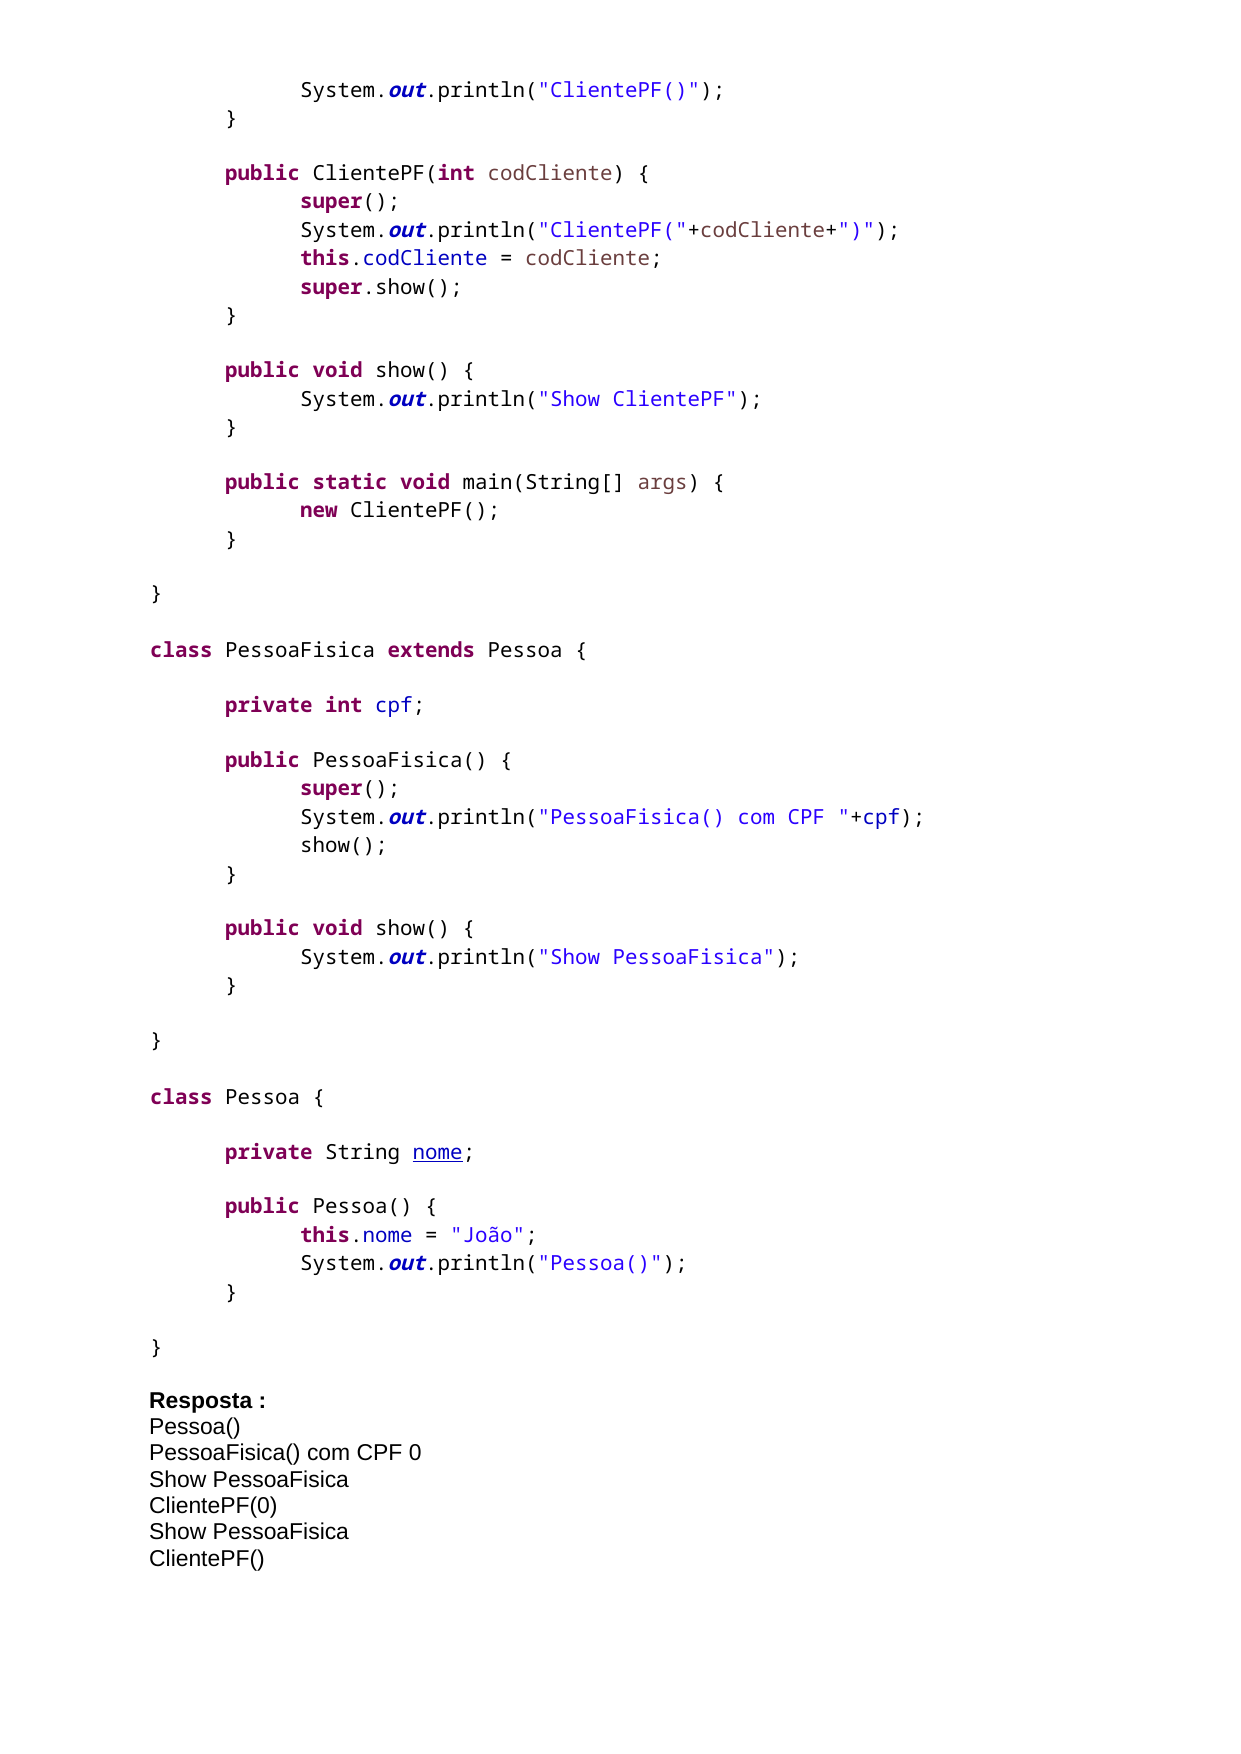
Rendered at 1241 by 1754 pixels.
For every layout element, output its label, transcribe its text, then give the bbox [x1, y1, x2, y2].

text PessoaFisica() com CPF 0 [75, 1439, 1165, 1466]
text } [116, 103, 1165, 132]
text super(); [116, 187, 1165, 215]
text } [75, 578, 1165, 607]
text ClientePF() [75, 1545, 1165, 1571]
text System.out.println("PessoaFisica() com CPF "+cpf); [116, 802, 1165, 830]
text private int cpf; [116, 690, 1165, 719]
text public static void main(String[] args) { [116, 467, 1165, 495]
text } [116, 859, 1165, 887]
text Pessoa() [75, 1413, 1165, 1439]
text } [75, 1025, 1165, 1054]
text Resposta : [75, 1387, 1165, 1413]
text private String nome; [75, 1137, 1165, 1165]
text } [116, 300, 1165, 329]
text this.codCliente = codCliente; [116, 243, 1165, 272]
text System.out.println("ClientePF("+codCliente+")"); [116, 215, 1165, 243]
text } [116, 524, 1165, 552]
text System.out.println("ClientePF()"); [116, 75, 1165, 103]
text public void show() { [116, 913, 1165, 942]
text Show PessoaFisica [75, 1518, 1165, 1545]
text class PessoaFisica extends Pessoa { [75, 635, 1165, 664]
text public Pessoa() { [75, 1192, 1165, 1220]
text } [75, 1332, 1165, 1360]
text public void show() { [116, 355, 1165, 384]
text System.out.println("Show ClientePF"); [116, 384, 1165, 412]
text class Pessoa { [75, 1082, 1165, 1111]
text show(); [116, 830, 1165, 859]
text new ClientePF(); [116, 495, 1165, 524]
text this.nome = "João"; [75, 1220, 1165, 1248]
text } [75, 1277, 1165, 1305]
text } [116, 970, 1165, 999]
text } [116, 412, 1165, 441]
text System.out.println("Pessoa()"); [75, 1248, 1165, 1277]
text public ClientePF(int codCliente) { [116, 158, 1165, 187]
text ClientePF(0) [75, 1492, 1165, 1518]
text super.show(); [116, 272, 1165, 300]
text public PessoaFisica() { [116, 745, 1165, 773]
text Show PessoaFisica [75, 1466, 1165, 1492]
text System.out.println("Show PessoaFisica"); [116, 942, 1165, 970]
text super(); [116, 773, 1165, 802]
